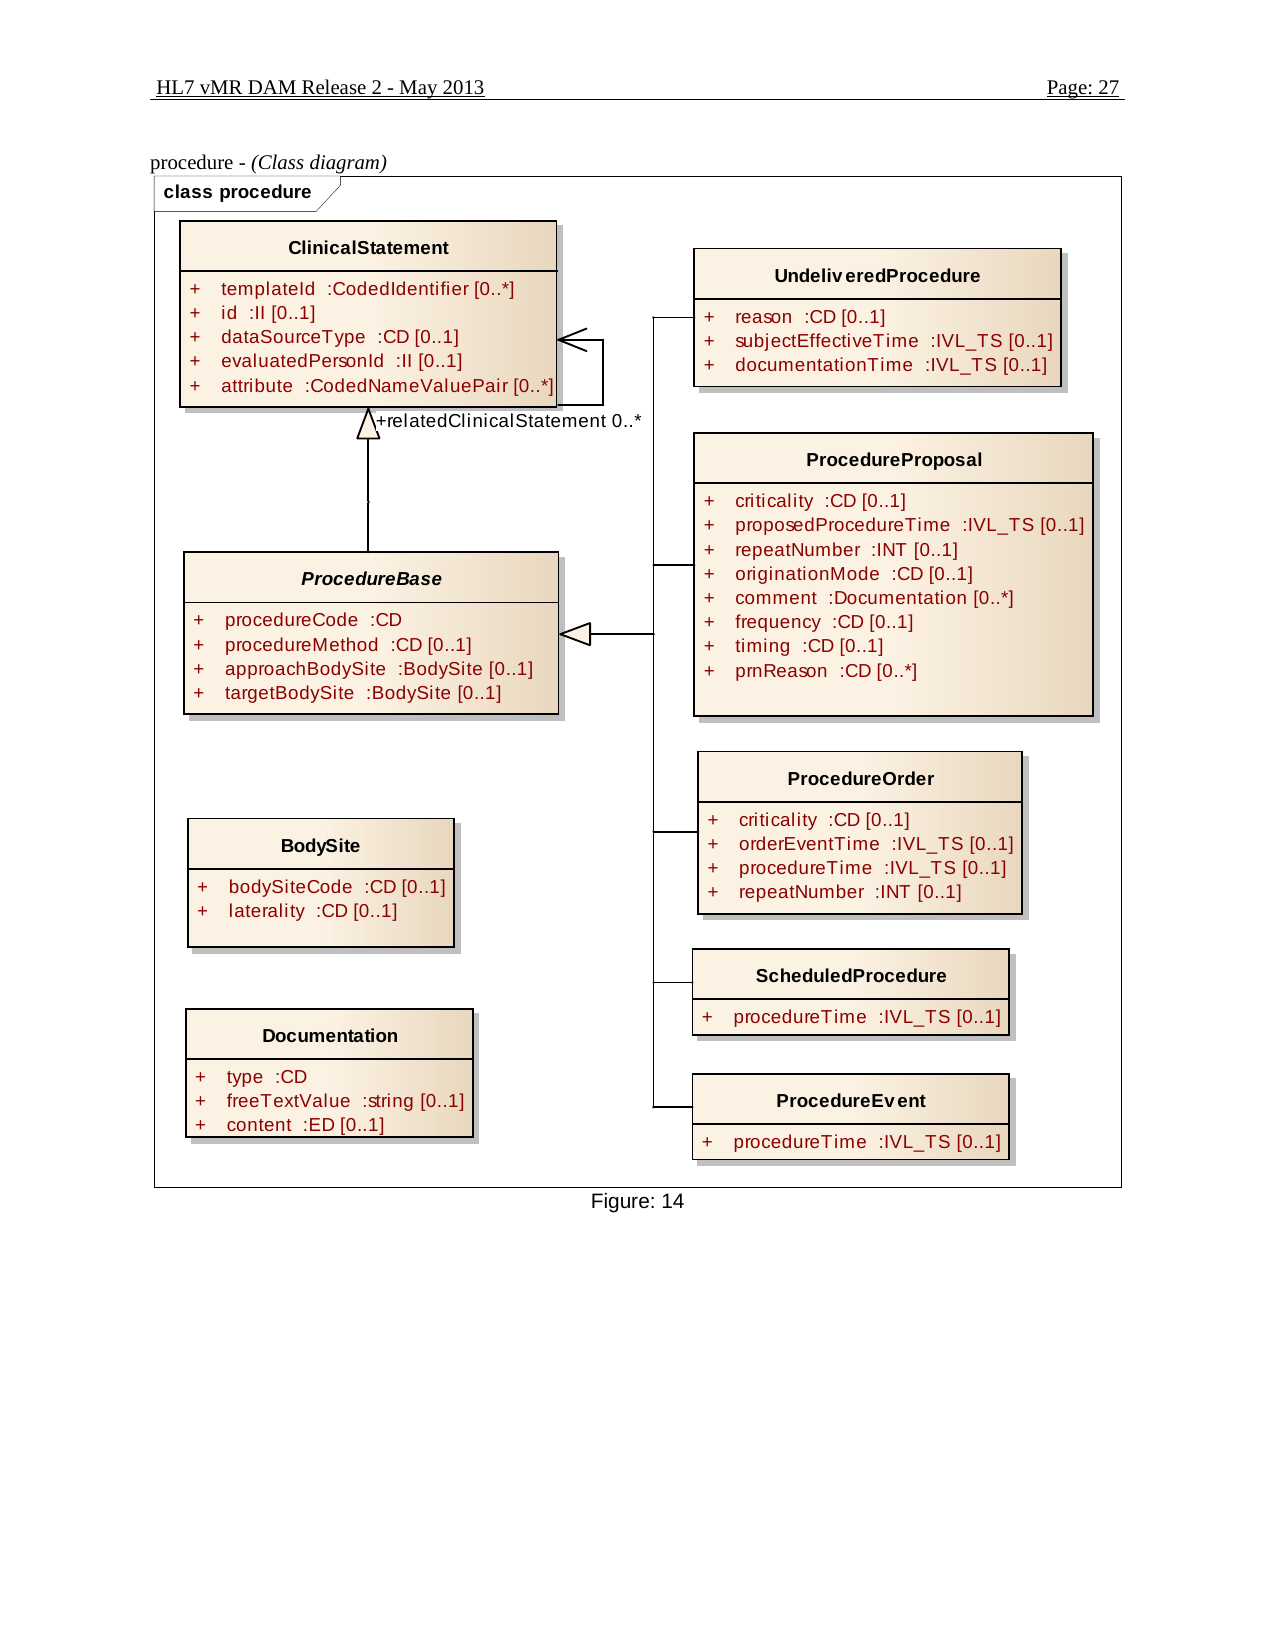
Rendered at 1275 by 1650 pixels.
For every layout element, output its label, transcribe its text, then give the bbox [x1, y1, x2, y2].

text procedure - (Class diagram) [150, 150, 1125, 174]
text Figure: 14 [150, 1189, 1125, 1213]
